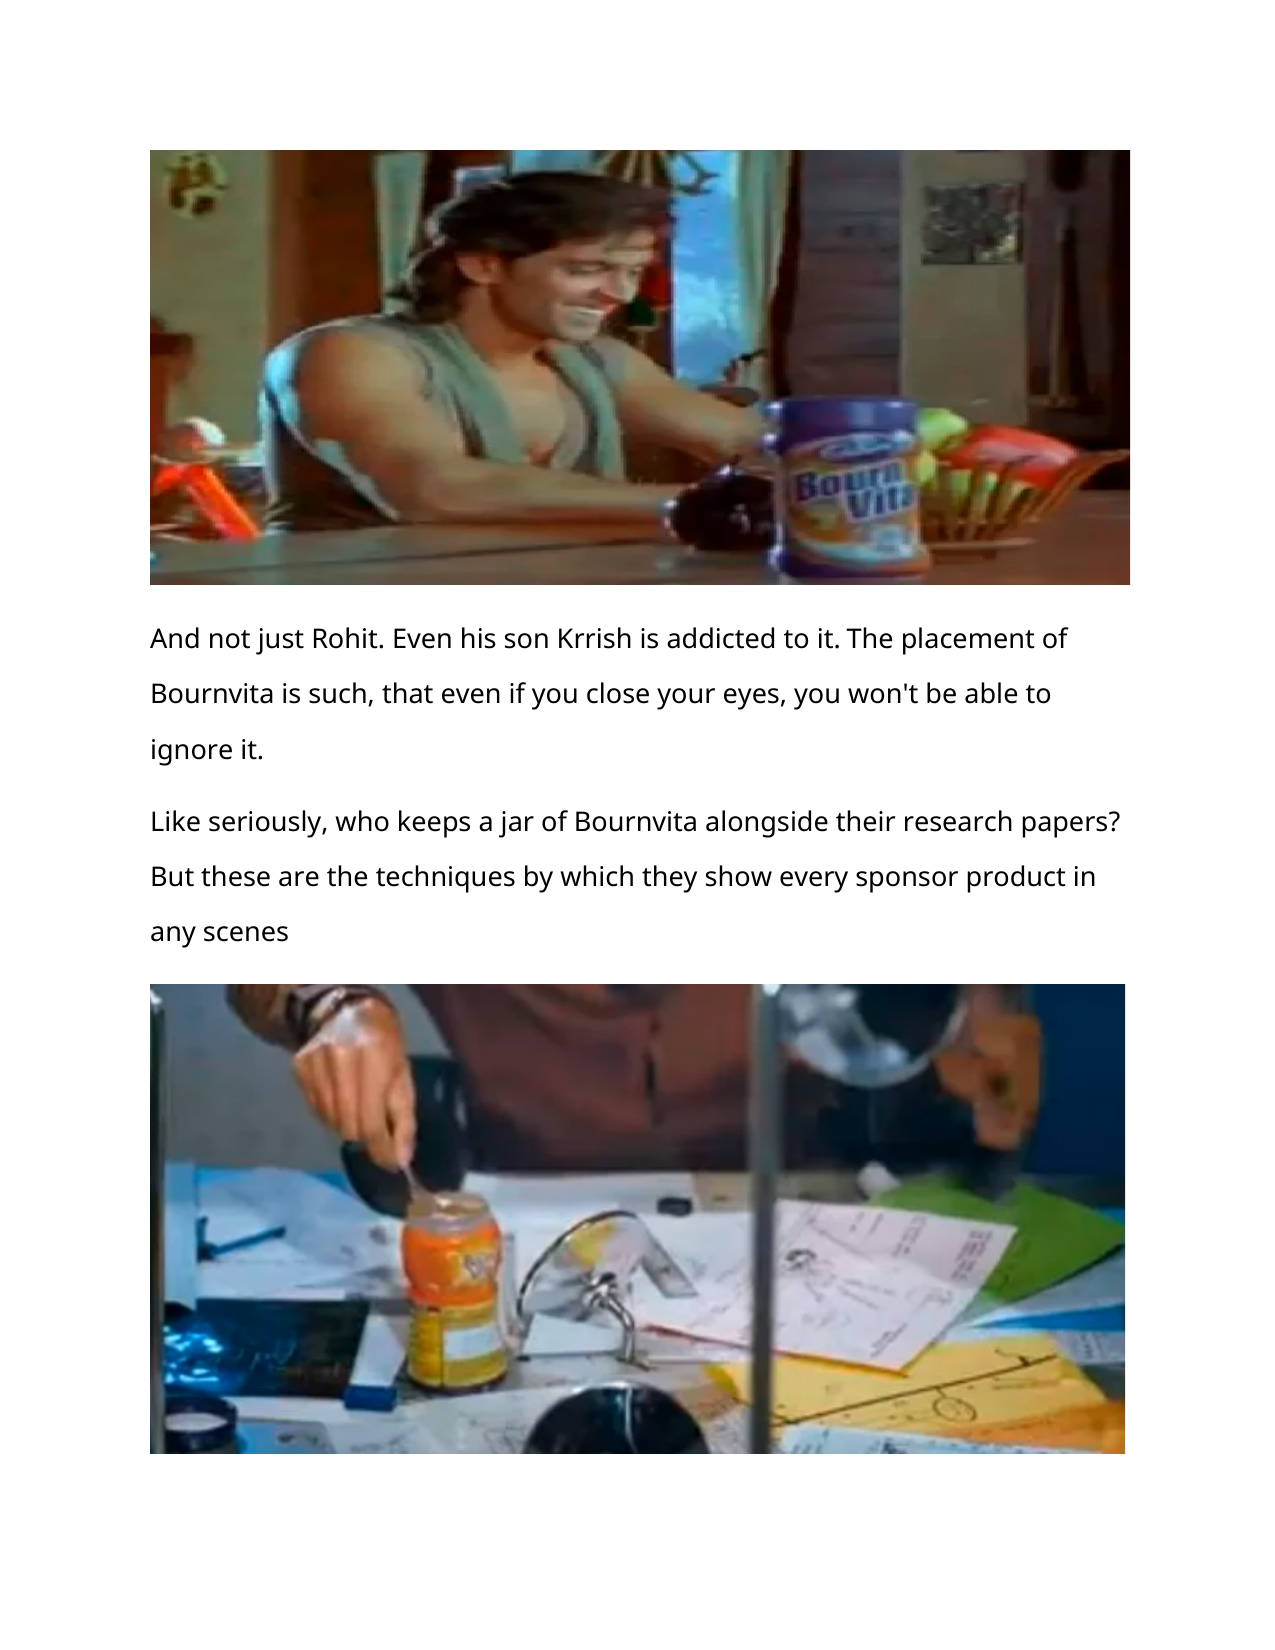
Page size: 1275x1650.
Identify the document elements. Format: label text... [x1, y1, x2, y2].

picture [150, 150, 1131, 585]
text Like seriously, who keeps a jar of Bournvita alongside their research papers? But these are the techniques by which they show every sponsor product in any scenes [150, 802, 1125, 950]
picture [1117, 1210, 1125, 1217]
picture [150, 984, 1125, 1454]
text And not just Rohit. Even his son Krrish is addicted to it. The placement of Bournvita is such, that even if you close your eyes, you won't be able to ignore it. [150, 619, 1125, 767]
